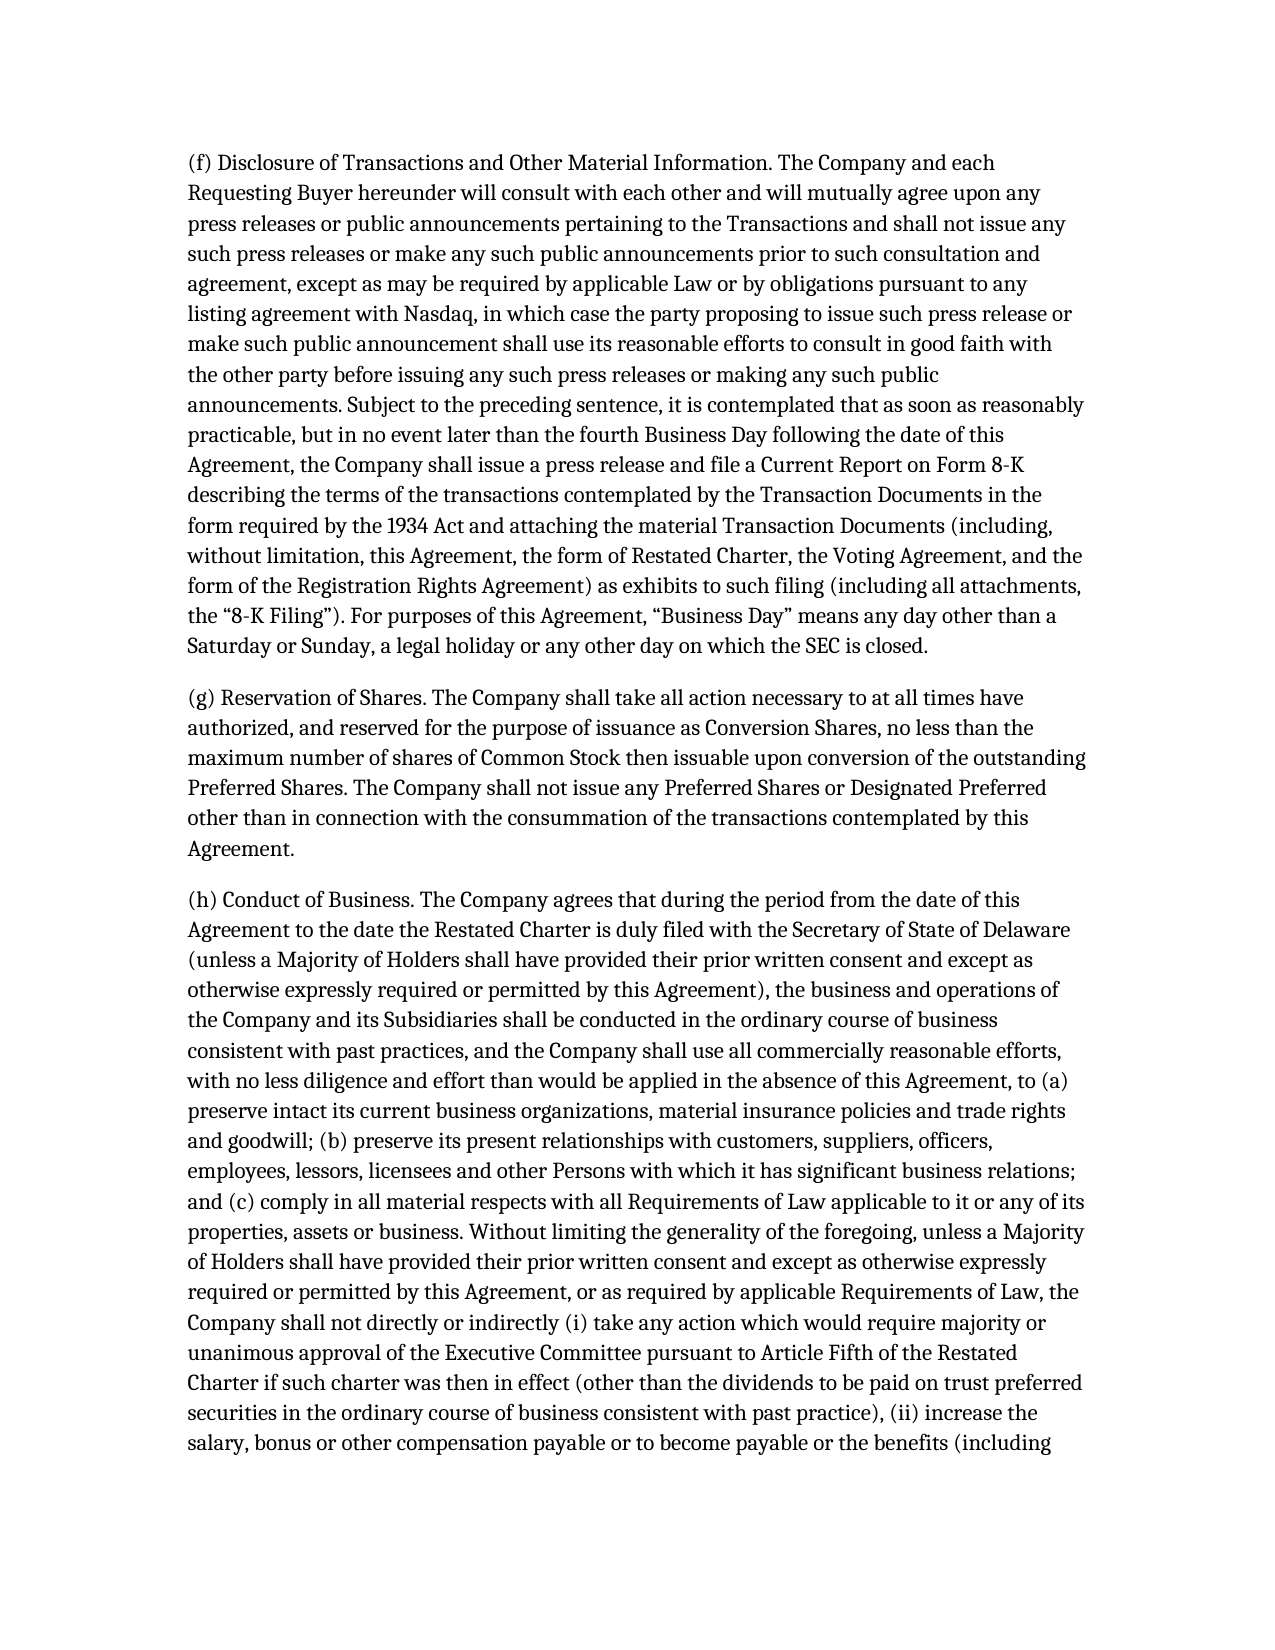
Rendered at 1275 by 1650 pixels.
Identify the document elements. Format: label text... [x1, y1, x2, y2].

text (g) Reservation of Shares. The Company shall take all action necessary to at all times have authorized, and reserved for the purpose of issuance as Conversion Shares, no less than the maximum number of shares of Common Stock then issuable upon conversion of the outstanding Preferred Shares. The Company shall not issue any Preferred Shares or Designated Preferred other than in connection with the consummation of the transactions contemplated by this Agreement. [187, 684, 1087, 862]
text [187, 886, 1087, 1457]
text (f) Disclosure of Transactions and Other Material Information. The Company and each Requesting Buyer hereunder will consult with each other and will mutually agree upon any press releases or public announcements pertaining to the Transactions and shall not issue any such press releases or make any such public announcements prior to such consultation and agreement, except as may be required by applicable Law or by obligations pursuant to any listing agreement with Nasdaq, in which case the party proposing to issue such press release or make such public announcement shall use its reasonable efforts to consult in good faith with the other party before issuing any such press releases or making any such public announcements. Subject to the preceding sentence, it is contemplated that as soon as reasonably practicable, but in no event later than the fourth Business Day following the date of this Agreement, the Company shall issue a press release and file a Current Report on Form 8-K describing the terms of the transactions contemplated by the Transaction Documents in the form required by the 1934 Act and attaching the material Transaction Documents (including, without limitation, this Agreement, the form of Restated Charter, the Voting Agreement, and the form of the Registration Rights Agreement) as exhibits to such filing (including all attachments, the “8-K Filing”). For purposes of this Agreement, “Business Day” means any day other than a Saturday or Sunday, a legal holiday or any other day on which the SEC is closed. [187, 150, 1087, 660]
